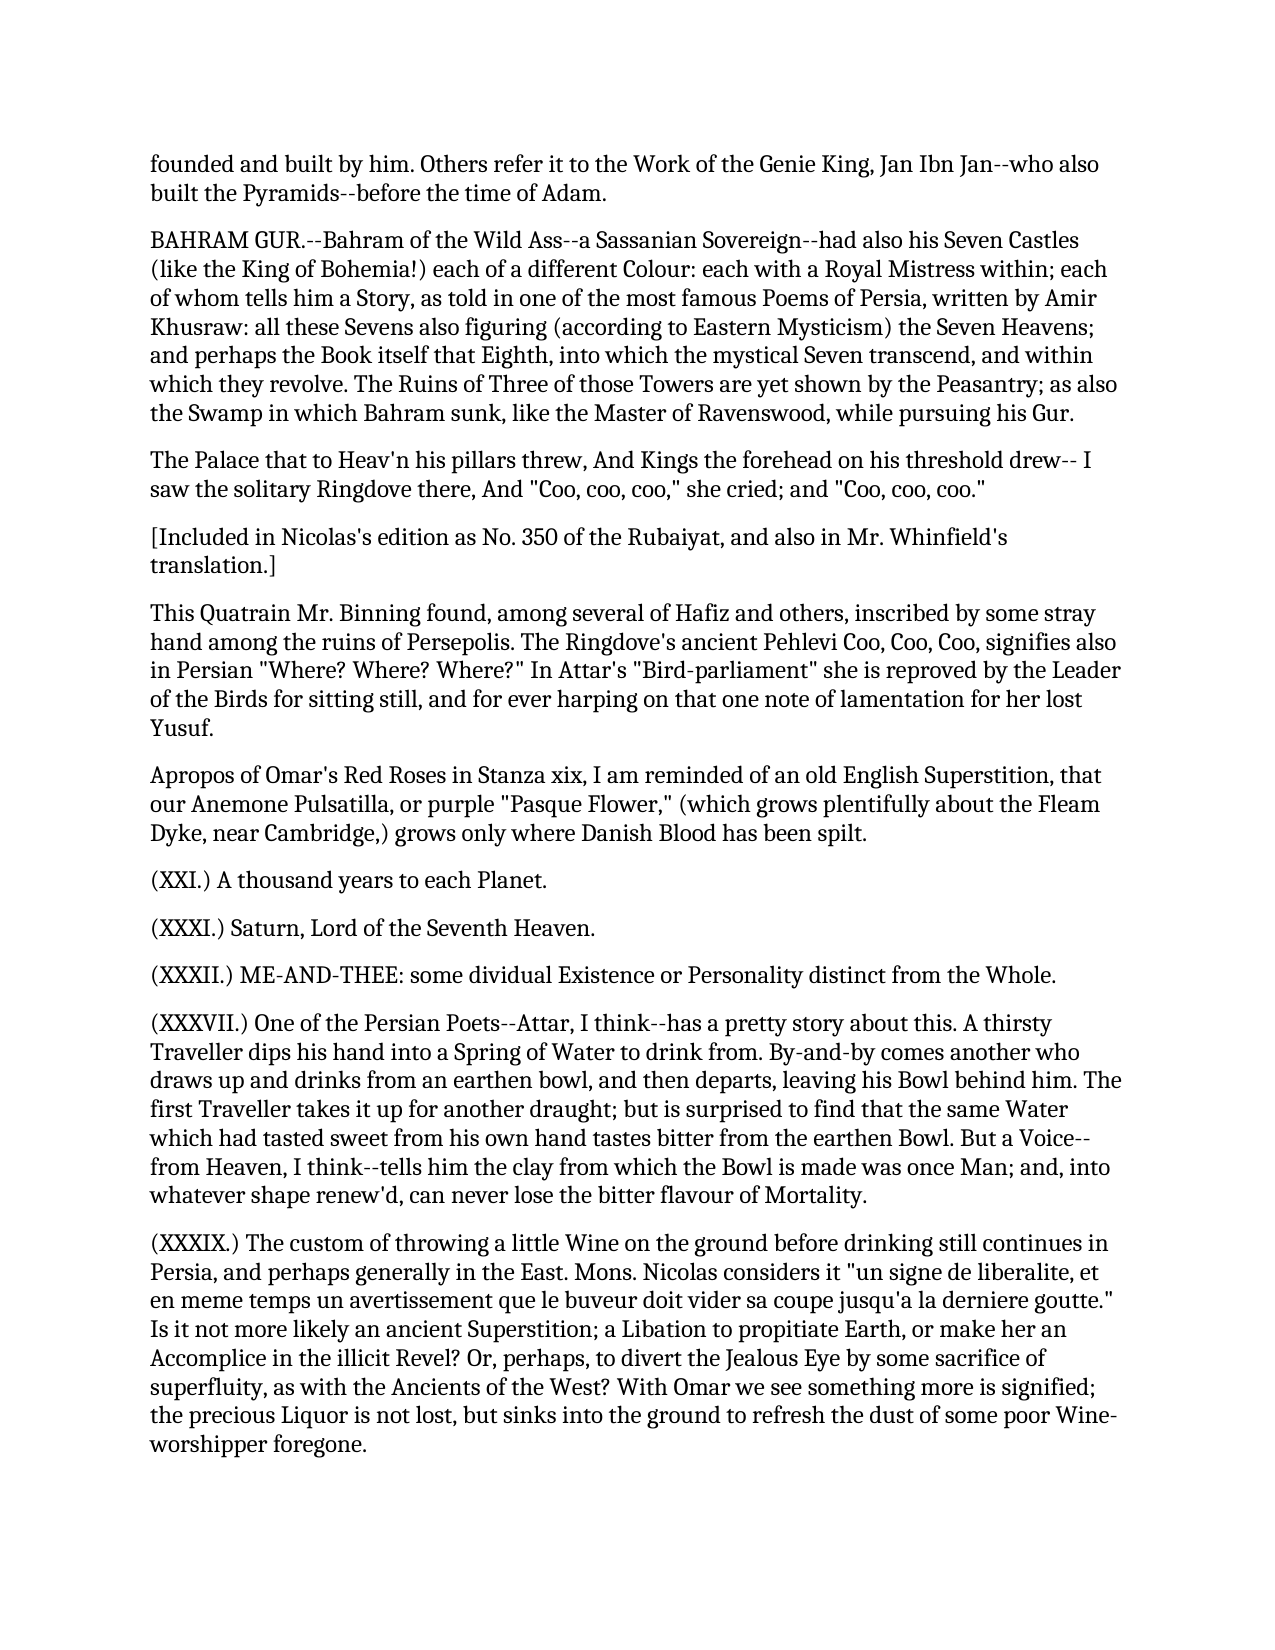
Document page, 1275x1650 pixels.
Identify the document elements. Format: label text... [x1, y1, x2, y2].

text [Included in Nicolas's edition as No. 350 of the Rubaiyat, and also in Mr. Whinfield's translation.] [150, 522, 1125, 580]
text Apropos of Omar's Red Roses in Stanza xix, I am reminded of an old English Superstition, that our Anemone Pulsatilla, or purple "Pasque Flower," (which grows plentifully about the Fleam Dyke, near Cambridge,) grows only where Danish Blood has been spilt. [150, 761, 1125, 847]
text BAHRAM GUR.--Bahram of the Wild Ass--a Sassanian Sovereign--had also his Seven Castles (like the King of Bohemia!) each of a different Colour: each with a Royal Mistress within; each of whom tells him a Story, as told in one of the most famous Poems of Persia, written by Amir Khusraw: all these Sevens also figuring (according to Eastern Mysticism) the Seven Heavens; and perhaps the Book itself that Eighth, into which the mystical Seven transcend, and within which they revolve. The Ruins of Three of those Towers are yet shown by the Peasantry; as also the Swamp in which Bahram sunk, like the Master of Ravenswood, while pursuing his Gur. [150, 226, 1125, 427]
text This Quatrain Mr. Binning found, among several of Hafiz and others, inscribed by some stray hand among the ruins of Persepolis. The Ringdove's ancient Pehlevi Coo, Coo, Coo, signifies also in Persian "Where? Where? Where?" In Attar's "Bird-parliament" she is reproved by the Leader of the Birds for sitting still, and for ever harping on that one note of lamentation for her lost Yusuf. [150, 599, 1125, 742]
text (XXI.) A thousand years to each Planet. [150, 866, 1125, 895]
text (XXXI.) Saturn, Lord of the Seventh Heaven. [150, 914, 1125, 942]
text (XXXVII.) One of the Persian Poets--Attar, I think--has a pretty story about this. A thirsty Traveller dips his hand into a Spring of Water to drink from. By-and-by comes another who draws up and drinks from an earthen bowl, and then departs, leaving his Bowl behind him. The first Traveller takes it up for another draught; but is surprised to find that the same Water which had tasted sweet from his own hand tastes bitter from the earthen Bowl. But a Voice--from Heaven, I think--tells him the clay from which the Bowl is made was once Man; and, into whatever shape renew'd, can never lose the bitter flavour of Mortality. [150, 1009, 1125, 1210]
text (XXXII.) ME-AND-THEE: some dividual Existence or Personality distinct from the Whole. [150, 961, 1125, 990]
text The Palace that to Heav'n his pillars threw, And Kings the forehead on his threshold drew-- I saw the solitary Ringdove there, And "Coo, coo, coo," she cried; and "Coo, coo, coo." [150, 446, 1125, 504]
text (XXXIX.) The custom of throwing a little Wine on the ground before drinking still continues in Persia, and perhaps generally in the East. Mons. Nicolas considers it "un signe de liberalite, et en meme temps un avertissement que le buveur doit vider sa coupe jusqu'a la derniere goutte." Is it not more likely an ancient Superstition; a Libation to propitiate Earth, or make her an Accomplice in the illicit Revel? Or, perhaps, to divert the Jealous Eye by some sacrifice of superfluity, as with the Ancients of the West? With Omar we see something more is signified; the precious Liquor is not lost, but sinks into the ground to refresh the dust of some poor Wine-worshipper foregone. [150, 1229, 1125, 1459]
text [150, 150, 1125, 207]
